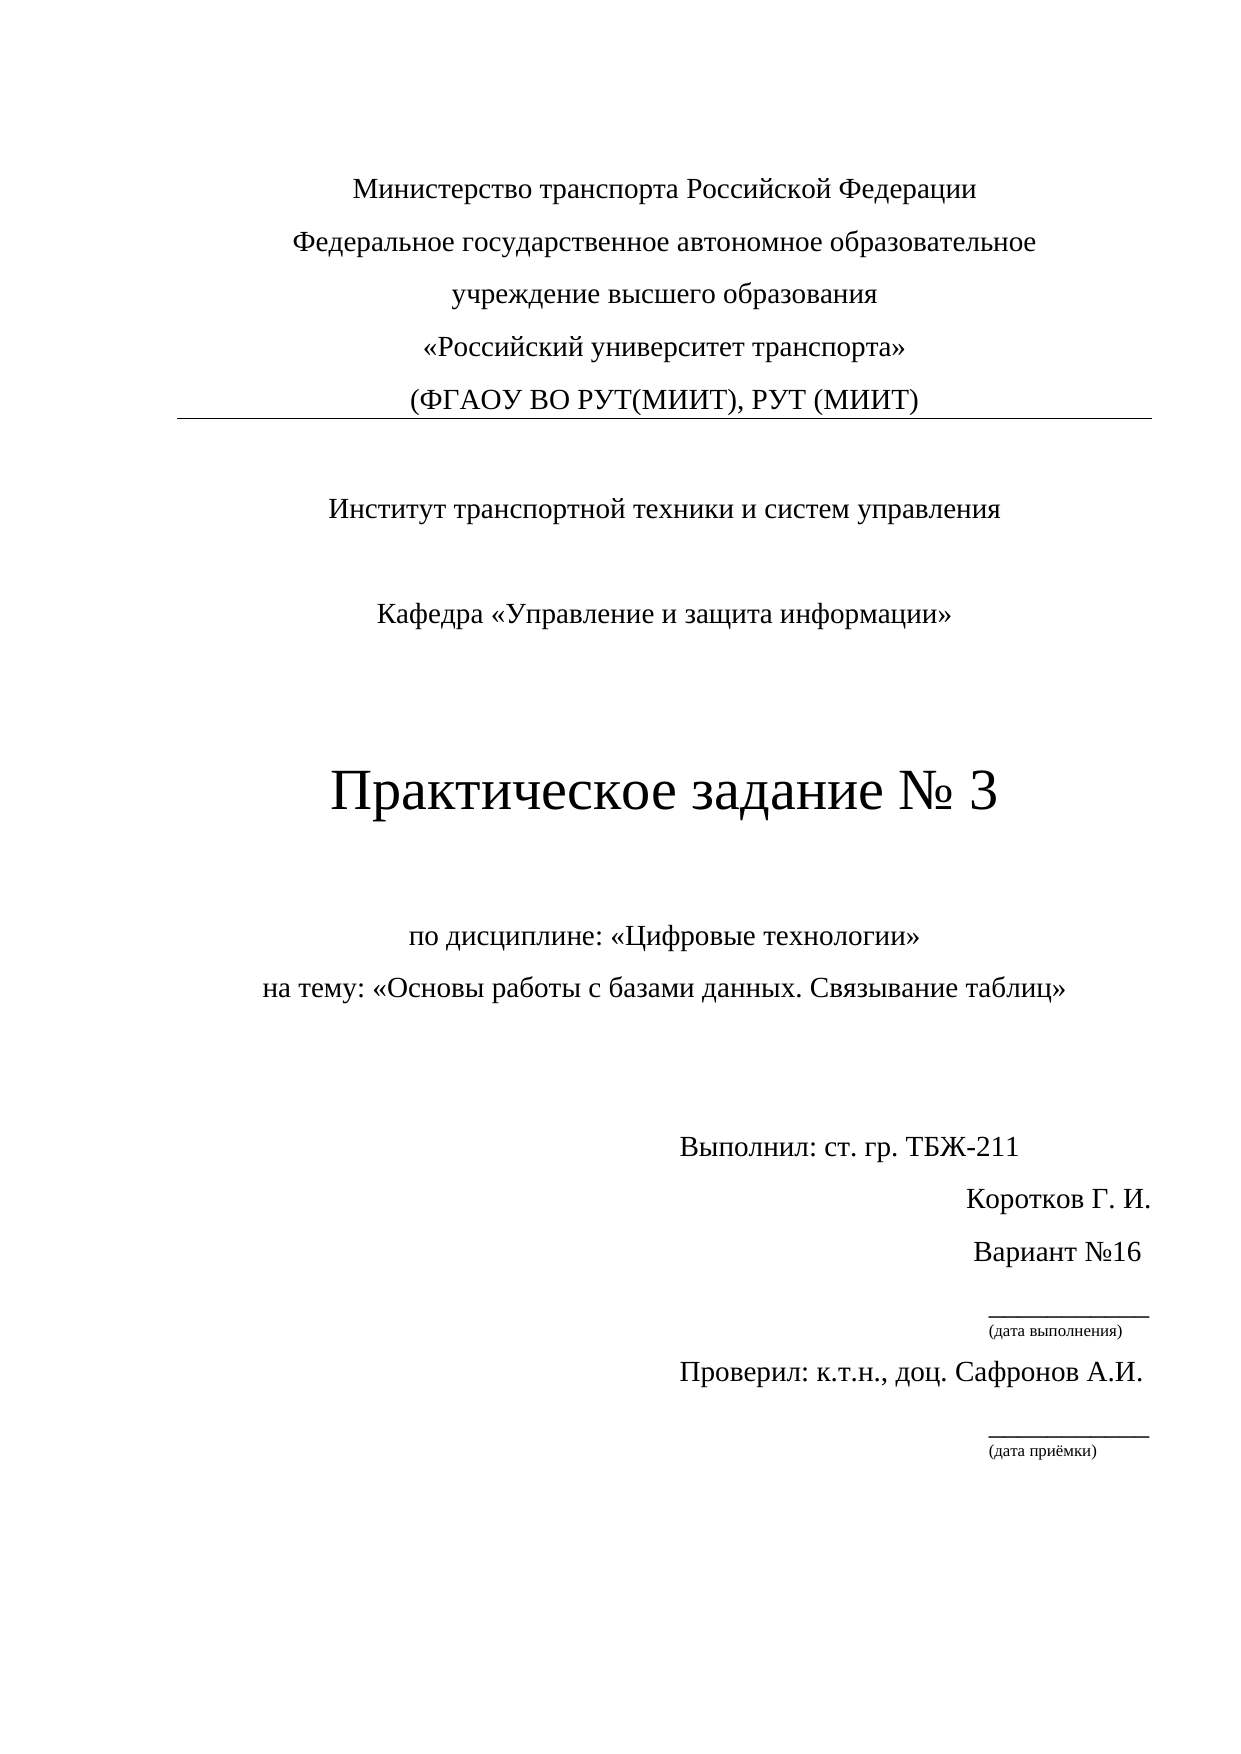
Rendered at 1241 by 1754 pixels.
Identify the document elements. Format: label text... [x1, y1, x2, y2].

text (дата выполнения) [753, 1321, 1152, 1354]
text учреждение высшего образования [177, 277, 1152, 310]
text Кафедра «Управление и защита информации» [177, 597, 1152, 630]
text (ФГАОУ ВО РУТ(МИИТ), РУТ (МИИТ) [177, 382, 1152, 418]
text по дисциплине: «Цифровые технологии» [177, 918, 1152, 951]
text Вариант №16 [753, 1234, 1152, 1268]
text ___________ [753, 1407, 1152, 1441]
text Выполнил: ст. гр. ТБЖ-211 [679, 1129, 1152, 1162]
text на тему: «Основы работы с базами данных. Связывание таблиц» [177, 970, 1152, 1004]
text Коротков Г. И. [753, 1182, 1152, 1215]
text «Российский университет транспорта» [177, 329, 1152, 363]
text Практическое задание № 3 [177, 755, 1152, 822]
text (дата приёмки) [753, 1441, 1152, 1474]
text Министерство транспорта Российской Федерации [177, 171, 1152, 204]
text Проверил: к.т.н., доц. Сафронов А.И. [679, 1354, 1152, 1388]
text Федеральное государственное автономное образовательное [177, 224, 1152, 257]
text ___________ [753, 1287, 1152, 1321]
text Институт транспортной техники и систем управления [177, 491, 1152, 524]
